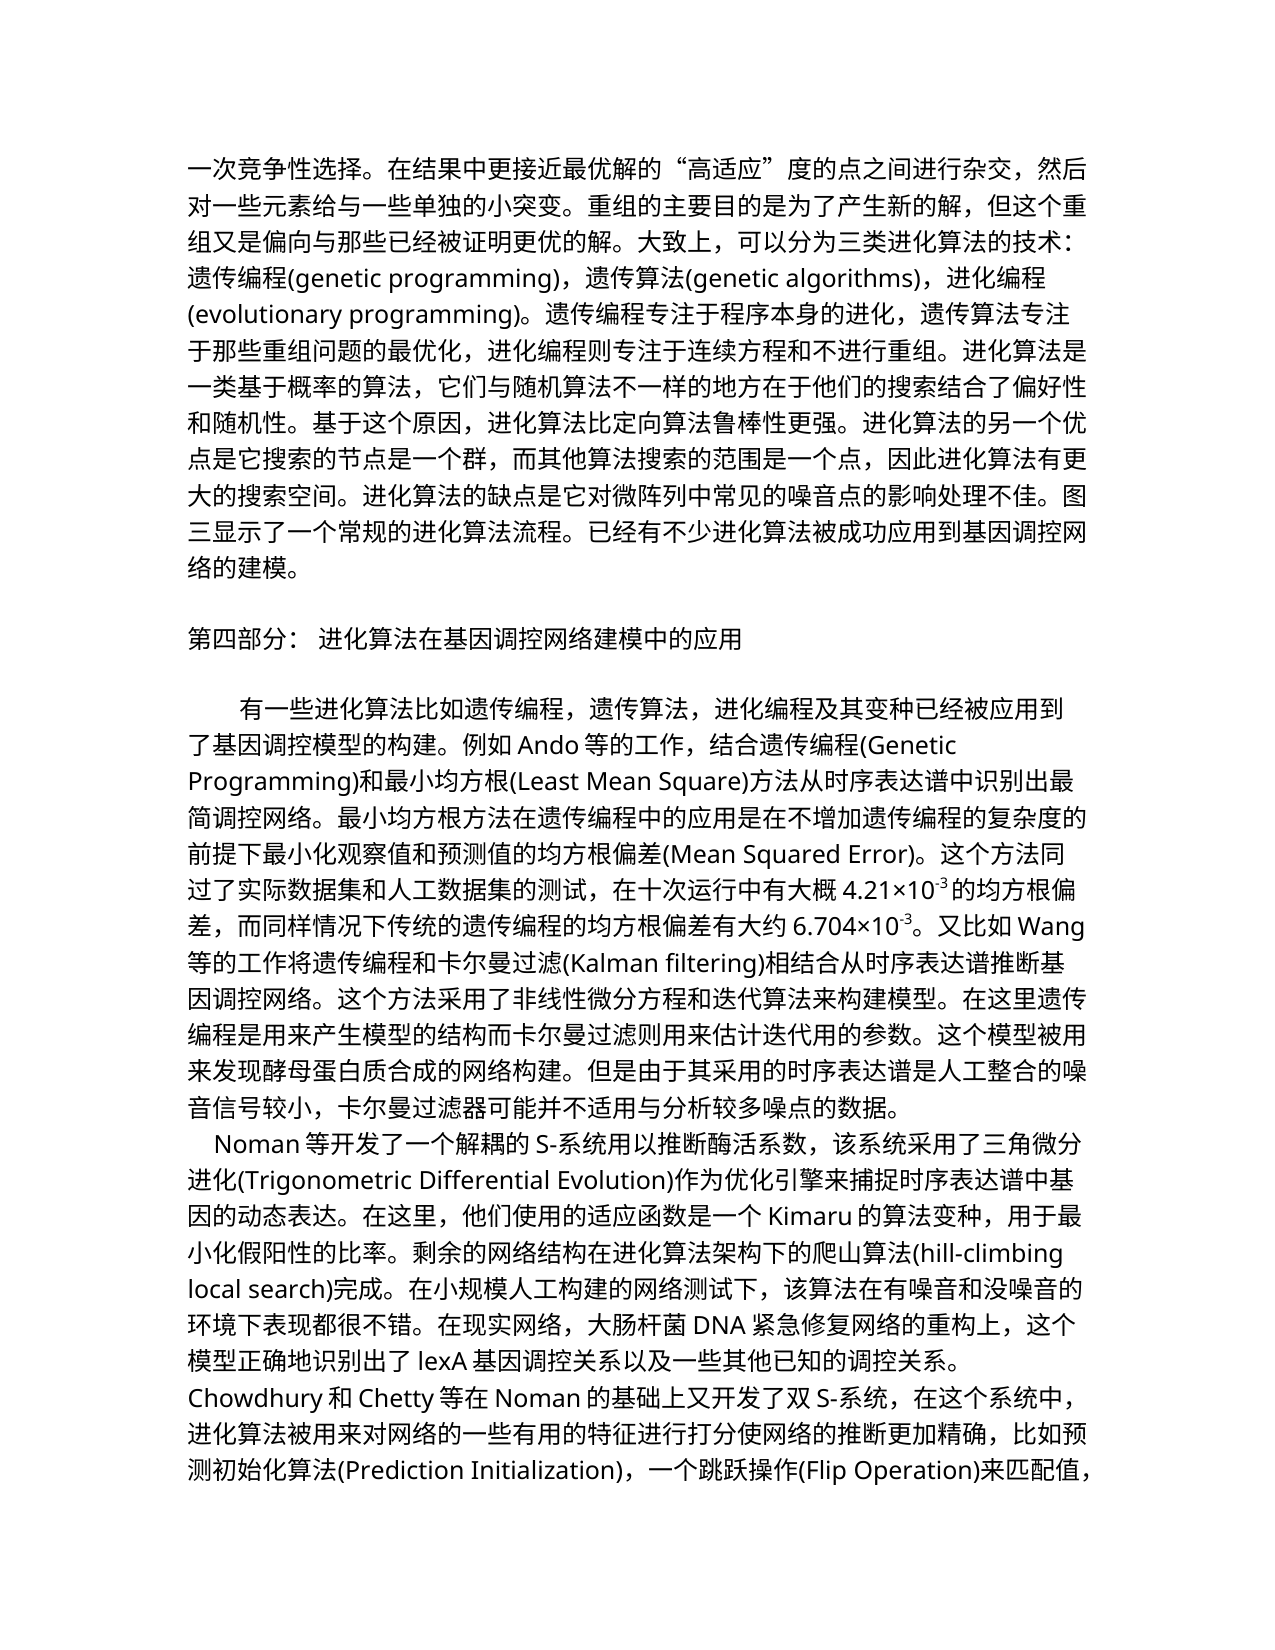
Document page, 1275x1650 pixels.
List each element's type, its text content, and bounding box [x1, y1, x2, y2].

text 第四部分： 进化算法在基因调控网络建模中的应用 [187, 619, 1087, 655]
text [187, 1124, 1087, 1487]
text 有一些进化算法比如遗传编程，遗传算法，进化编程及其变种已经被应用到了基因调控模型的构建。例如Ando等的工作，结合遗传编程(Genetic Programming)和最小均方根(Least Mean Square)方法从时序表达谱中识别出最简调控网络。最小均方根方法在遗传编程中的应用是在不增加遗传编程的复杂度的前提下最小化观察值和预测值的均方根偏差(Mean Squared Error)。这个方法同过了实际数据集和人工数据集的测试，在十次运行中有大概4.21×10-3的均方根偏差，而同样情况下传统的遗传编程的均方根偏差有大约6.704×10-3。又比如Wang等的工作将遗传编程和卡尔曼过滤(Kalman filtering)相结合从时序表达谱推断基因调控网络。这个方法采用了非线性微分方程和迭代算法来构建模型。在这里遗传编程是用来产生模型的结构而卡尔曼过滤则用来估计迭代用的参数。这个模型被用来发现酵母蛋白质合成的网络构建。但是由于其采用的时序表达谱是人工整合的噪音信号较小，卡尔曼过滤器可能并不适用与分析较多噪点的数据。 [187, 689, 1087, 1124]
